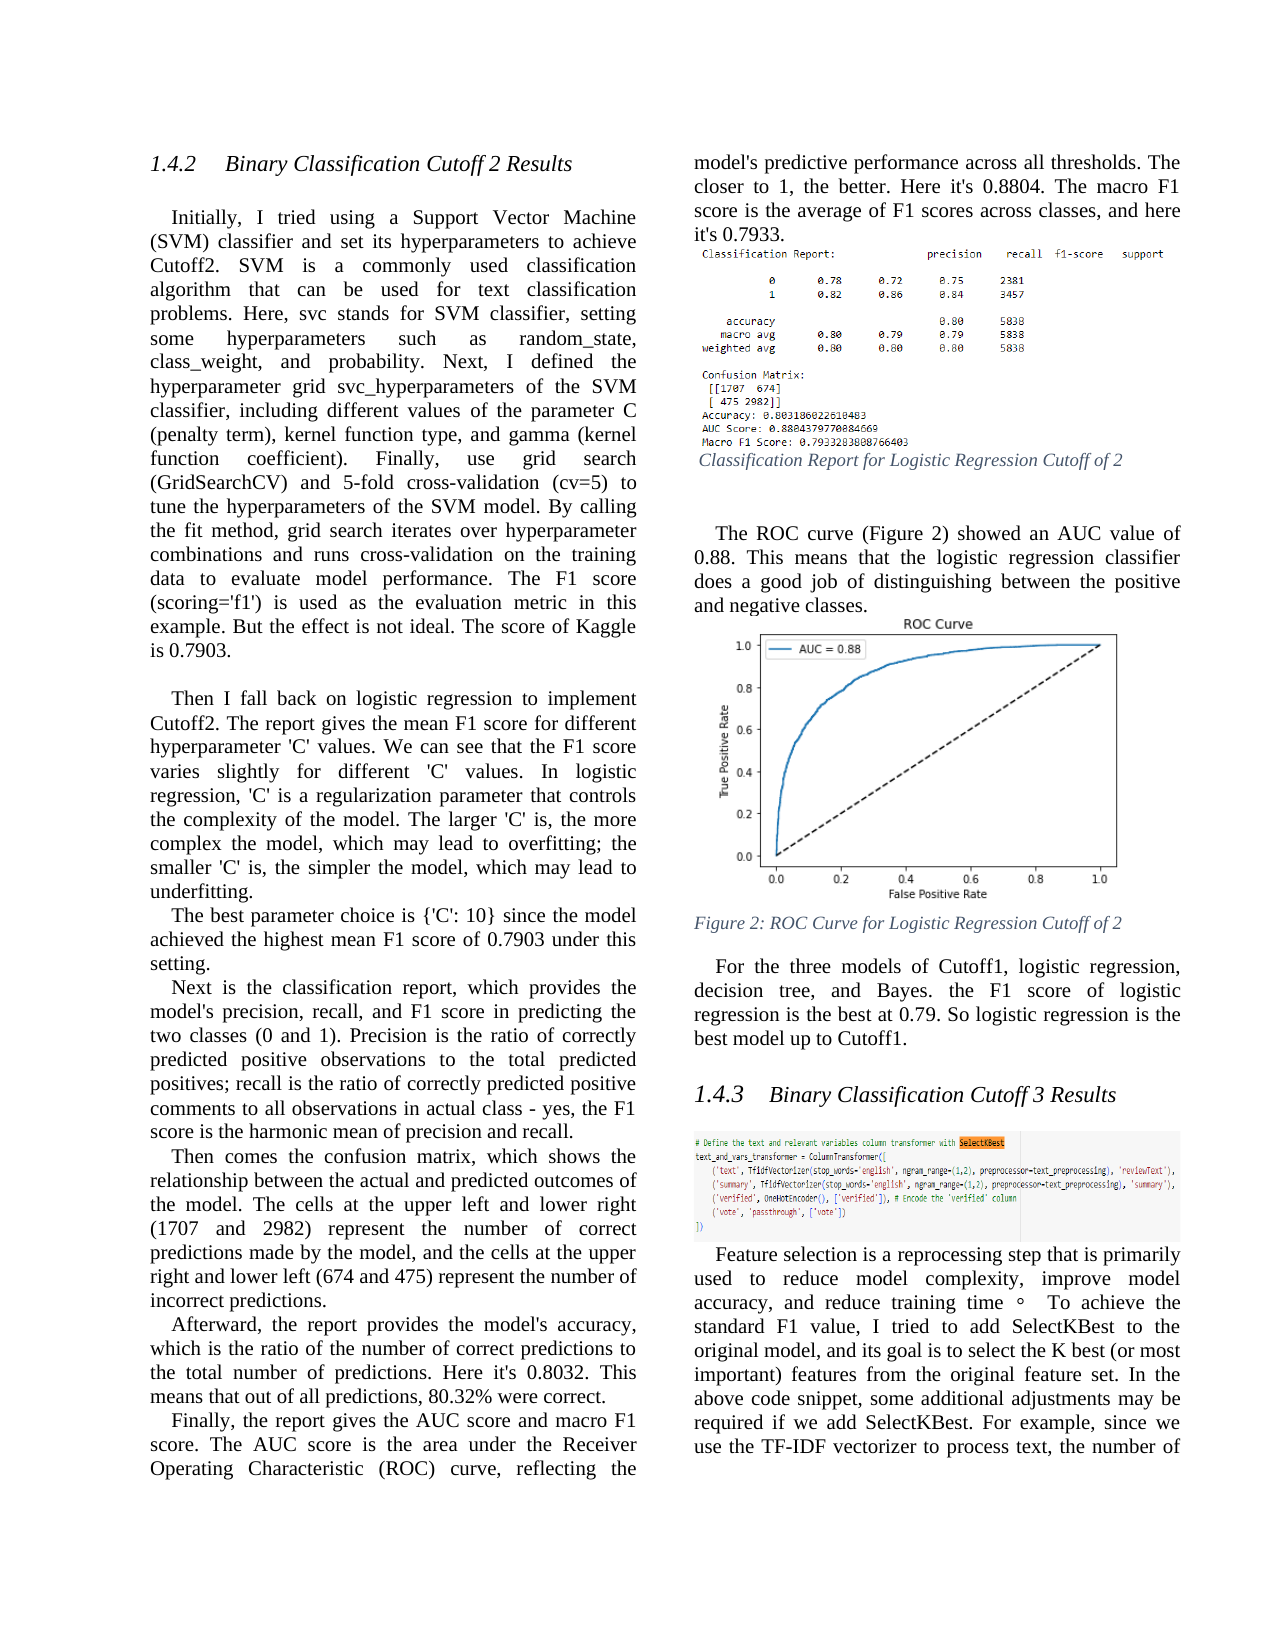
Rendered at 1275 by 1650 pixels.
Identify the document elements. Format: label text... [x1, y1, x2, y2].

picture [693, 616, 1181, 912]
text For the three models of Cutoff1, logistic regression, decision tree, and Bayes. the F1 score of logistic regression is the best at 0.79. So logistic regression is the best model up to Cutoff1. [694, 954, 1181, 1050]
text Finally, the report gives the AUC score and macro F1 score. The AUC score is the area under the Receiver Operating Characteristic (ROC) curve, reflecting the model's predictive performance across all thresholds. The closer to 1, the better. Here it's 0.8804. The macro F1 score is the average of F1 scores across classes, and here it's 0.7933. [694, 150, 1181, 246]
text Then I fall back on logistic regression to implement Cutoff2. The report gives the mean F1 score for different hyperparameter 'C' values. We can see that the F1 score varies slightly for different 'C' values. In logistic regression, 'C' is a regularization parameter that controls the complexity of the model. The larger 'C' is, the more complex the model, which may lead to overfitting; the smaller 'C' is, the simpler the model, which may lead to underfitting. [150, 686, 637, 903]
text Initially, I tried using a Support Vector Machine (SVM) classifier and set its hyperparameters to achieve Cutoff2. SVM is a commonly used classification algorithm that can be used for text classification problems. Here, svc stands for SVM classifier, setting some hyperparameters such as random_state, class_weight, and probability. Next, I defined the hyperparameter grid svc_hyperparameters of the SVM classifier, including different values ​​of the parameter C (penalty term), kernel function type, and gamma (kernel function coefficient). Finally, use grid search (GridSearchCV) and 5-fold cross-validation (cv=5) to tune the hyperparameters of the SVM model. By calling the fit method, grid search iterates over hyperparameter combinations and runs cross-validation on the training data to evaluate model performance. The F1 score (scoring='f1') is used as the evaluation metric in this example. But the effect is not ideal. The score of Kaggle is 0.7903. [150, 205, 637, 662]
text Classification Report for Logistic Regression Cutoff of 2 [694, 450, 1181, 471]
text Next is the classification report, which provides the model's precision, recall, and F1 score in predicting the two classes (0 and 1). Precision is the ratio of correctly predicted positive observations to the total predicted positives; recall is the ratio of correctly predicted positive comments to all observations in actual class - yes, the F1 score is the harmonic mean of precision and recall. [150, 975, 637, 1143]
text The best parameter choice is {'C': 10} since the model achieved the highest mean F1 score of 0.7903 under this setting. [150, 903, 637, 975]
subtitle Binary Classification Cutoff 3 Results [694, 1079, 1181, 1108]
text Figure 2: ROC Curve for Logistic Regression Cutoff of 2 [694, 912, 1181, 933]
picture [693, 1131, 1181, 1242]
text Afterward, the report provides the model's accuracy, which is the ratio of the number of correct predictions to the total number of predictions. Here it's 0.8032. This means that out of all predictions, 80.32% were correct. [150, 1312, 637, 1408]
text The ROC curve (Figure 2) showed an AUC value of 0.88. This means that the logistic regression classifier does a good job of distinguishing between the positive and negative classes. [694, 521, 1181, 616]
subtitle Binary Classification Cutoff 2 Results [150, 150, 637, 176]
text Then comes the confusion matrix, which shows the relationship between the actual and predicted outcomes of the model. The cells at the upper left and lower right (1707 and 2982) represent the number of correct predictions made by the model, and the cells at the upper right and lower left (674 and 475) represent the number of incorrect predictions. [150, 1143, 637, 1312]
picture [693, 246, 1181, 450]
text Finally, the report gives the AUC score and macro F1 score. The AUC score is the area under the Receiver Operating Characteristic (ROC) curve, reflecting the model's predictive performance across all thresholds. The closer to 1, the better. Here it's 0.8804. The macro F1 score is the average of F1 scores across classes, and here it's 0.7933. [150, 1408, 637, 1480]
